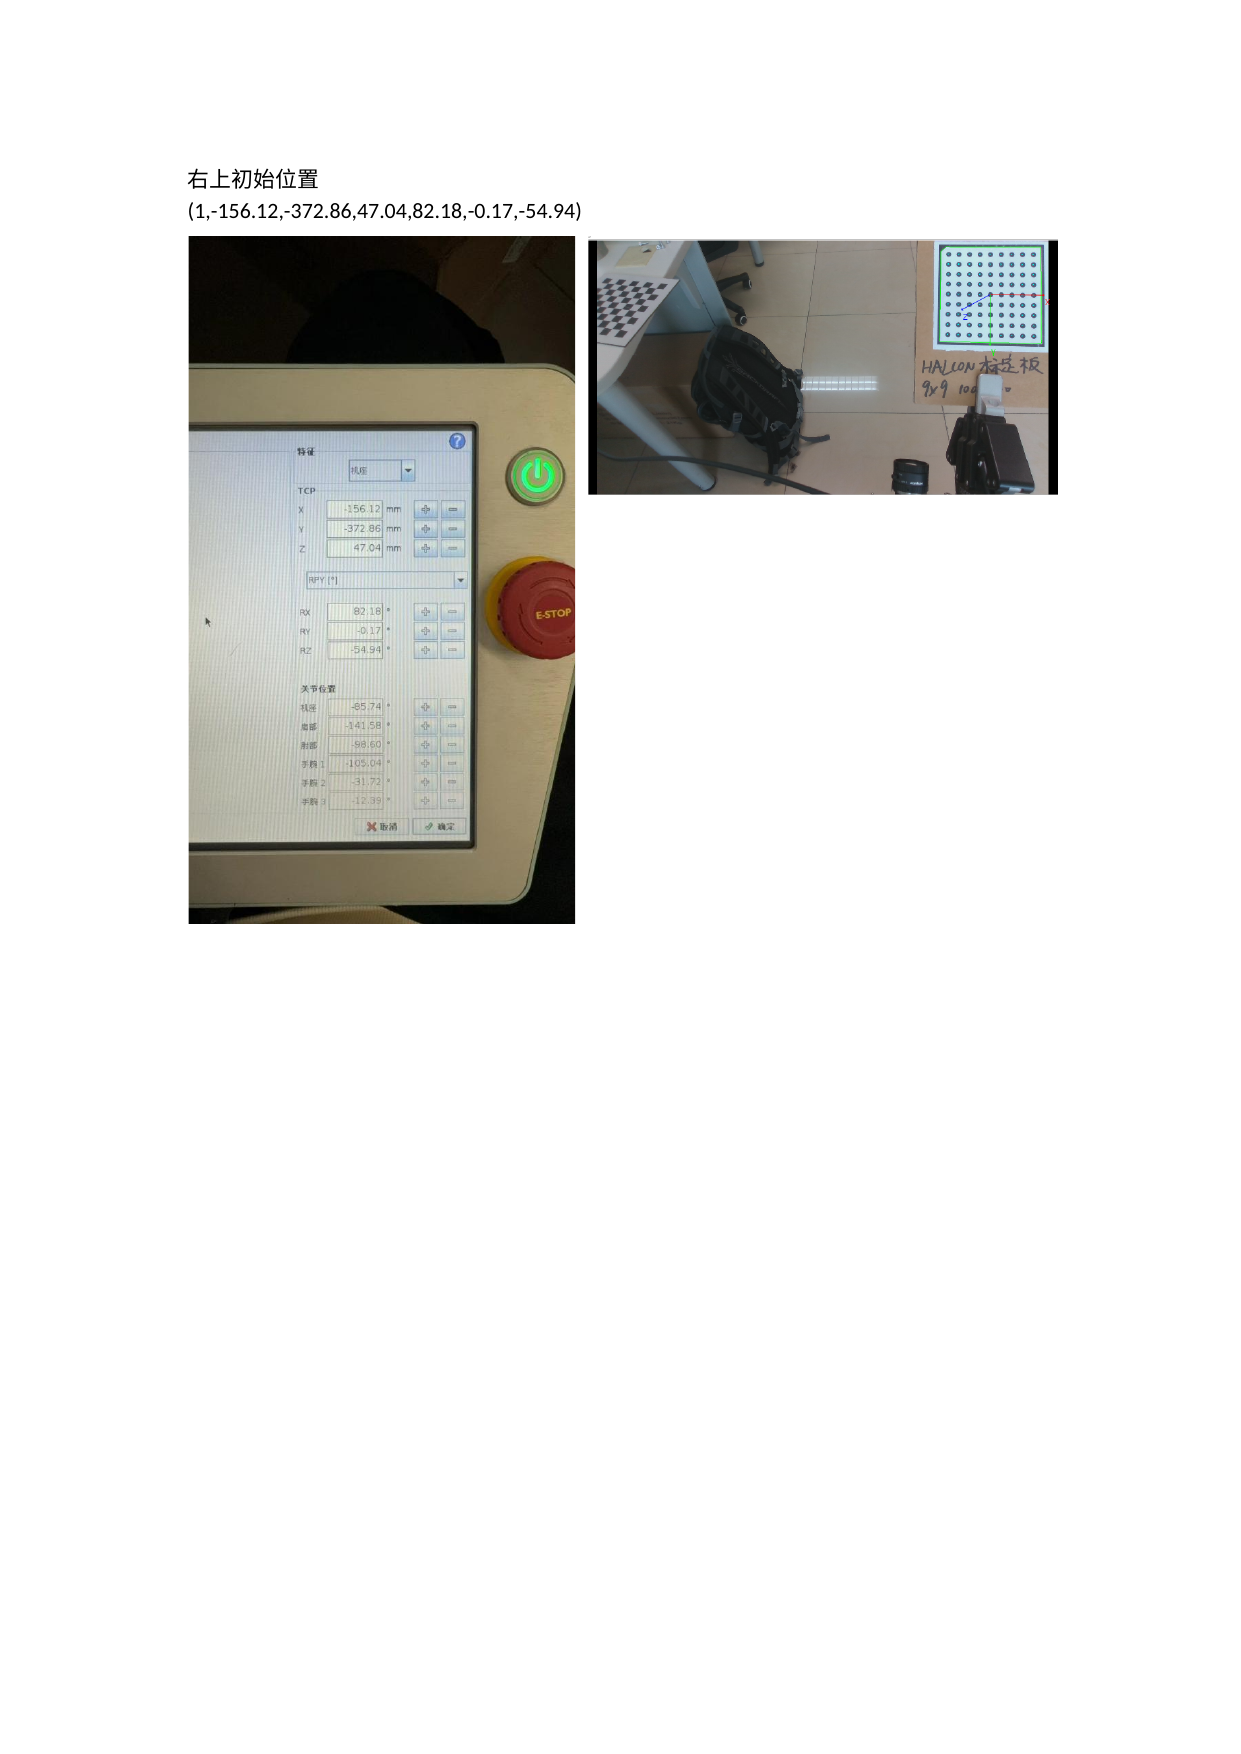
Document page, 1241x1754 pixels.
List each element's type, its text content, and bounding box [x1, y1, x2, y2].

text (1,-156.12,-372.86,47.04,82.18,-0.17,-54.94) [187, 194, 1053, 227]
text 右上初始位置 [187, 162, 1053, 194]
picture [588, 236, 1058, 495]
picture [188, 236, 576, 924]
